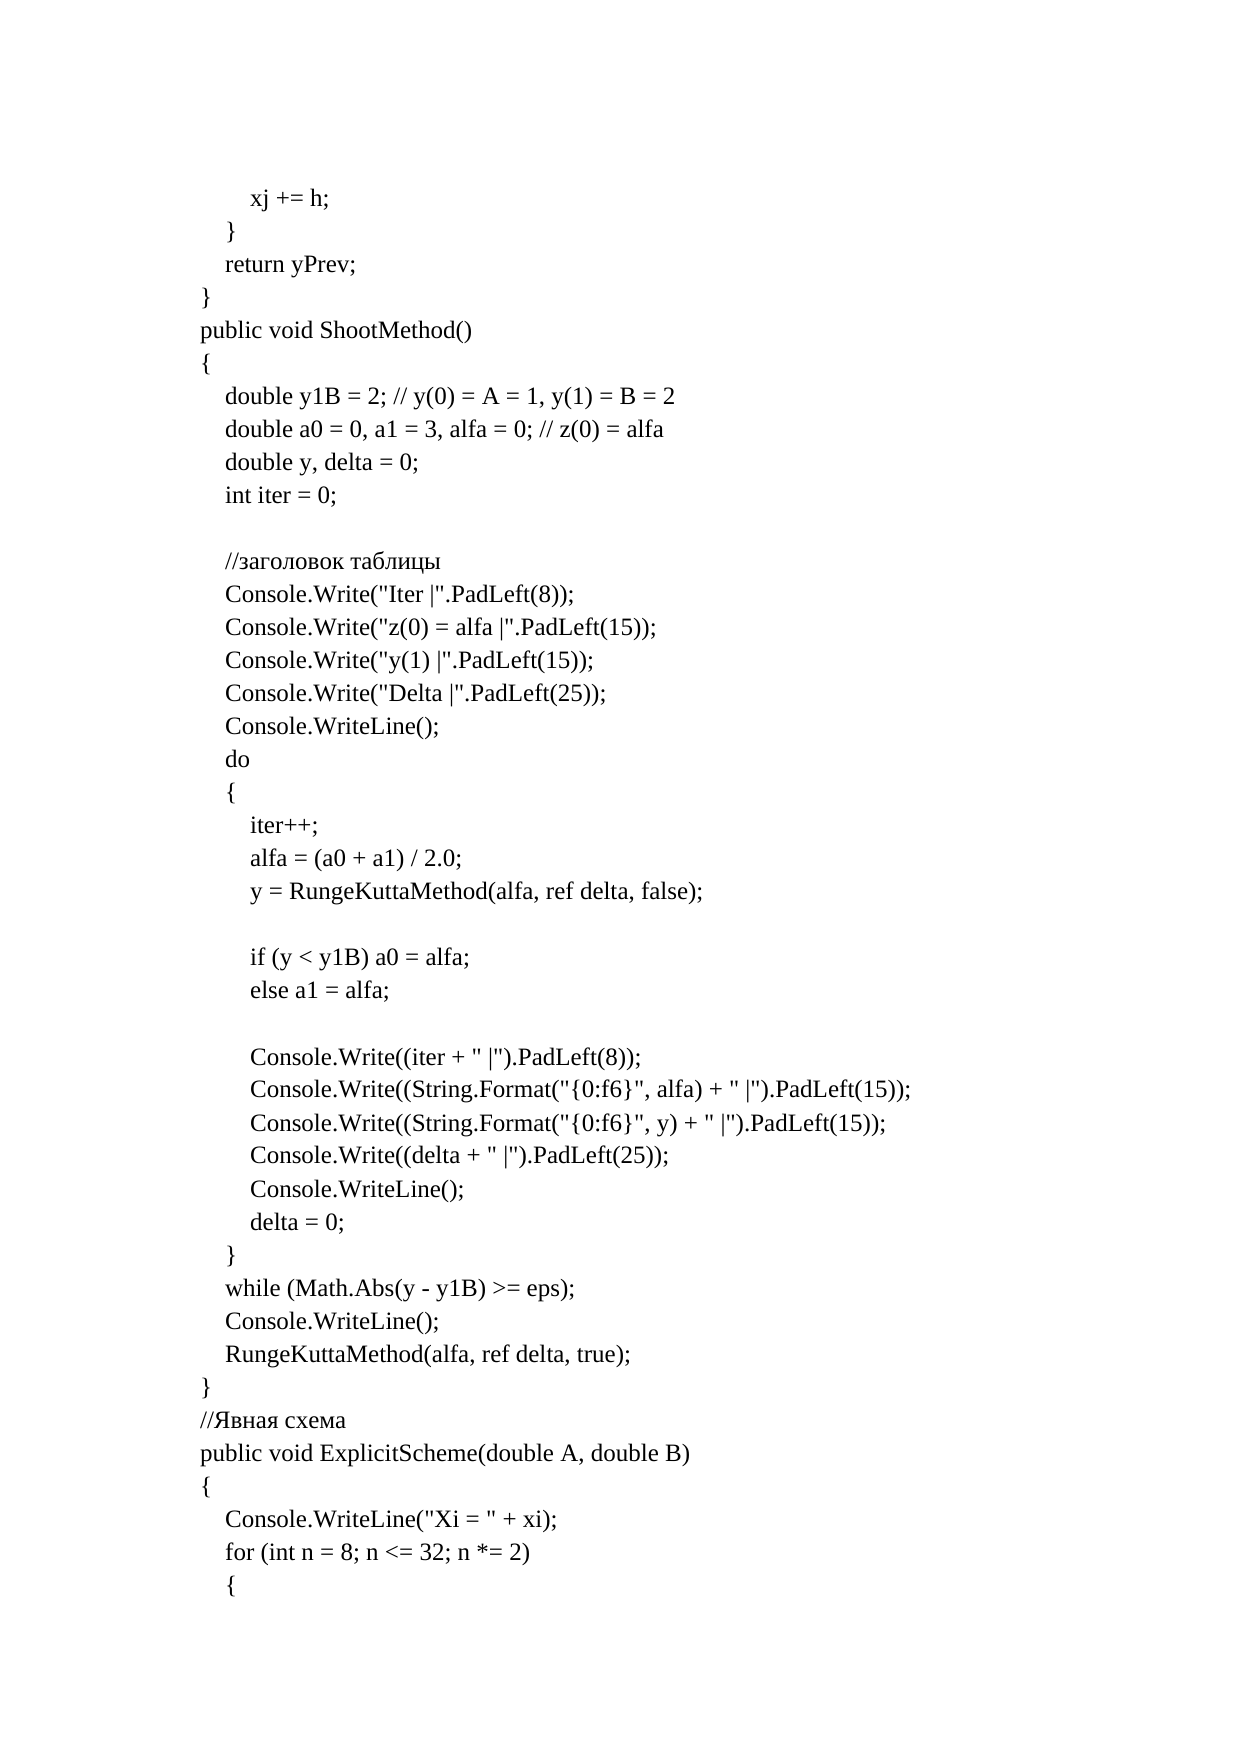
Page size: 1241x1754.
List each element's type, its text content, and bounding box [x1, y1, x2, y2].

text Console.Write("Iter |".PadLeft(8)); [150, 579, 1090, 608]
text iter++; [150, 810, 1090, 839]
text alfa = (a0 + a1) / 2.0; [150, 843, 1090, 872]
text } [150, 1372, 1090, 1401]
text Console.Write((String.Format("{0:f6}", alfa) + " |").PadLeft(15)); [150, 1074, 1090, 1103]
text else a1 = alfa; [150, 976, 1090, 1004]
text if (y < y1B) a0 = alfa; [150, 942, 1090, 971]
text while (Math.Abs(y - y1B) >= eps); [150, 1273, 1090, 1301]
text Console.WriteLine(); [150, 1306, 1090, 1334]
text { [150, 1570, 1090, 1599]
text Console.WriteLine("Xi = " + xi); [150, 1504, 1090, 1533]
text Console.WriteLine(); [150, 711, 1090, 740]
text public void ExplicitScheme(double A, double B) [150, 1438, 1090, 1467]
text //заголовок таблицы [150, 546, 1090, 575]
text } [150, 282, 1090, 311]
text do [150, 744, 1090, 773]
text xj += h; [150, 183, 1090, 212]
text y = RungeKuttaMethod(alfa, ref delta, false); [150, 876, 1090, 905]
text Console.Write((delta + " |").PadLeft(25)); [150, 1141, 1090, 1169]
text } [150, 216, 1090, 245]
text } [150, 1240, 1090, 1268]
text //Явная схема [150, 1405, 1090, 1433]
text int iter = 0; [150, 480, 1090, 509]
text Console.Write("y(1) |".PadLeft(15)); [150, 645, 1090, 674]
text { [150, 1471, 1090, 1499]
text Console.Write((String.Format("{0:f6}", y) + " |").PadLeft(15)); [150, 1108, 1090, 1136]
text double a0 = 0, a1 = 3, alfa = 0; // z(0) = alfa [150, 414, 1090, 443]
text Console.Write((iter + " |").PadLeft(8)); [150, 1042, 1090, 1070]
text { [150, 777, 1090, 806]
text for (int n = 8; n <= 32; n *= 2) [150, 1537, 1090, 1566]
text double y, delta = 0; [150, 447, 1090, 476]
text return yPrev; [150, 249, 1090, 278]
text Console.Write("Delta |".PadLeft(25)); [150, 678, 1090, 707]
text RungeKuttaMethod(alfa, ref delta, true); [150, 1339, 1090, 1367]
text double y1B = 2; // y(0) = A = 1, y(1) = B = 2 [150, 381, 1090, 410]
text { [150, 348, 1090, 377]
text Console.Write("z(0) = alfa |".PadLeft(15)); [150, 612, 1090, 641]
text public void ShootMethod() [150, 315, 1090, 344]
text delta = 0; [150, 1207, 1090, 1235]
text Console.WriteLine(); [150, 1174, 1090, 1202]
